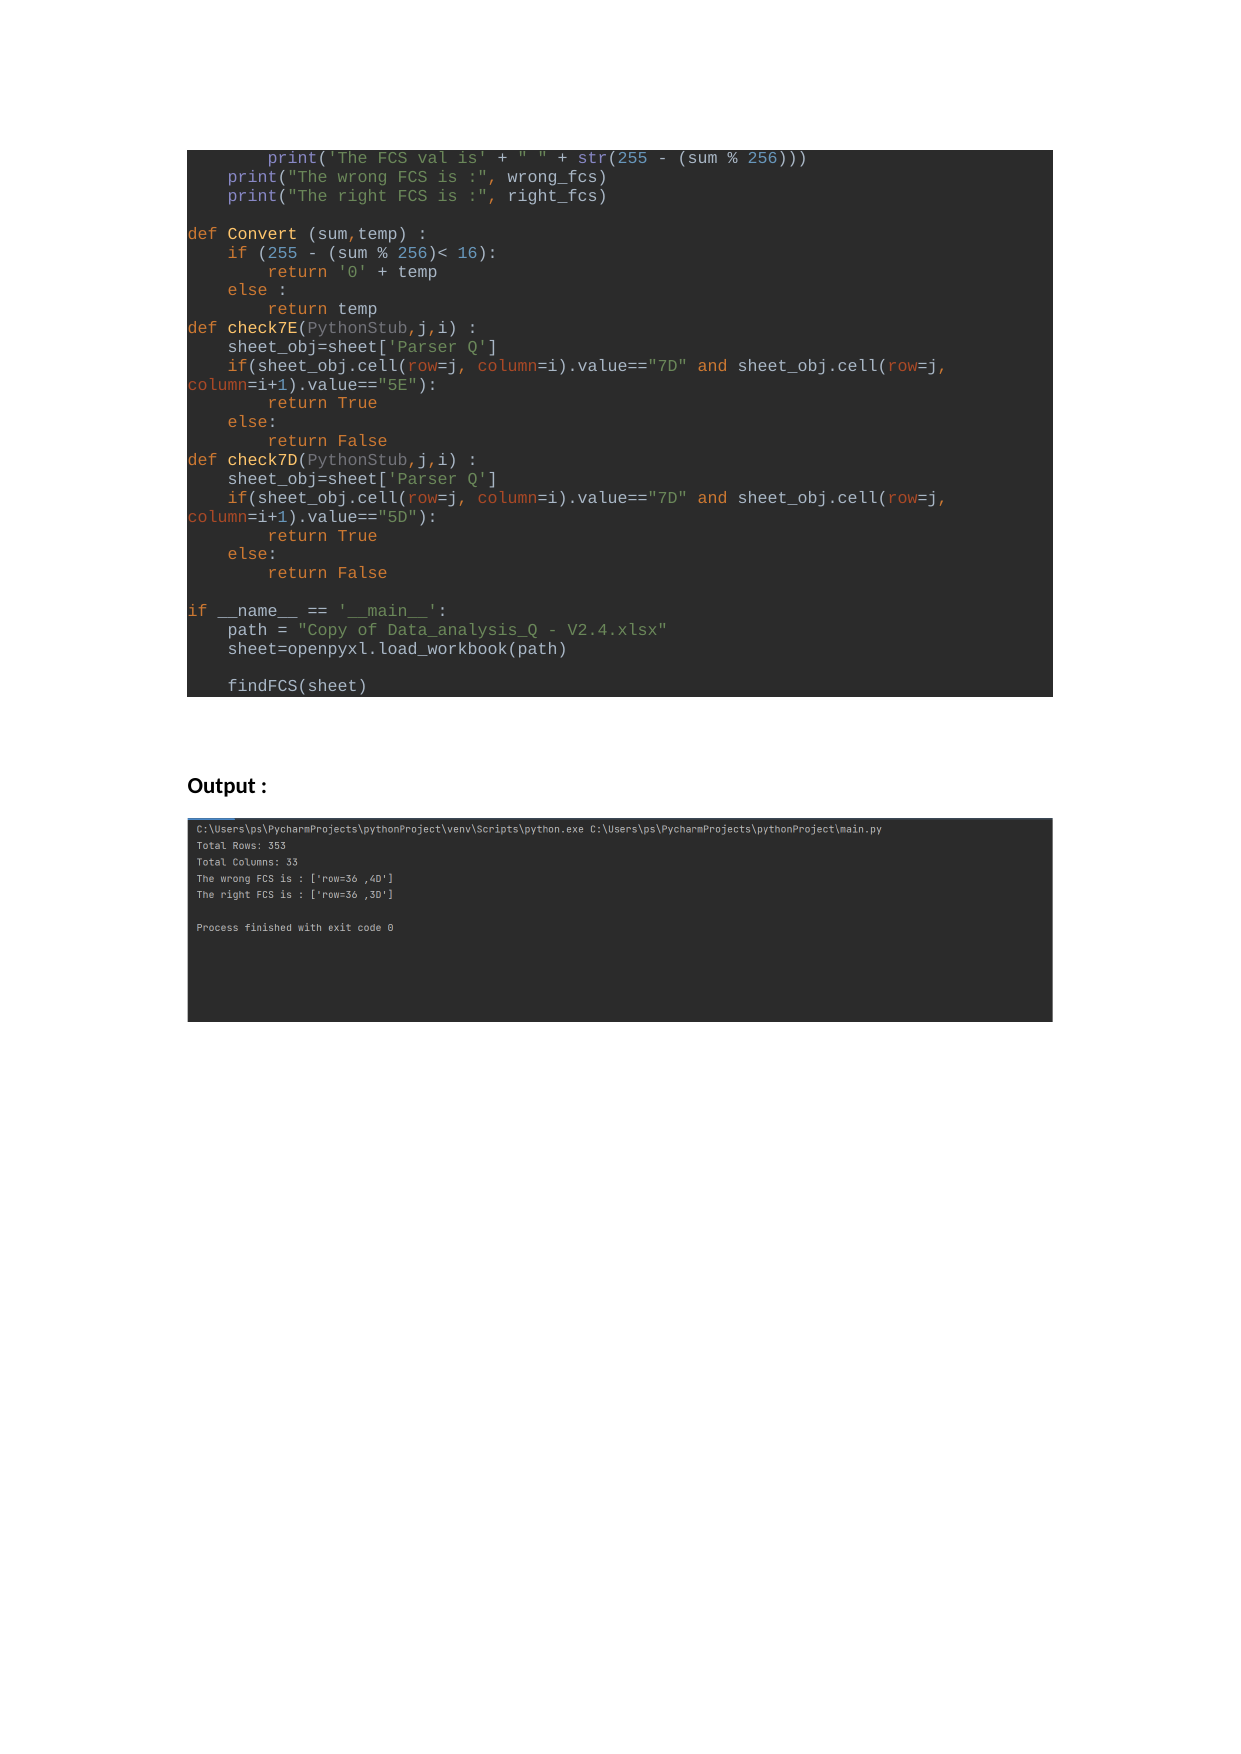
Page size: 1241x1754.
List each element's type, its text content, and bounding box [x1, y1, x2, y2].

text Output : [187, 771, 1053, 799]
picture [187, 818, 1053, 1022]
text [187, 150, 1053, 697]
